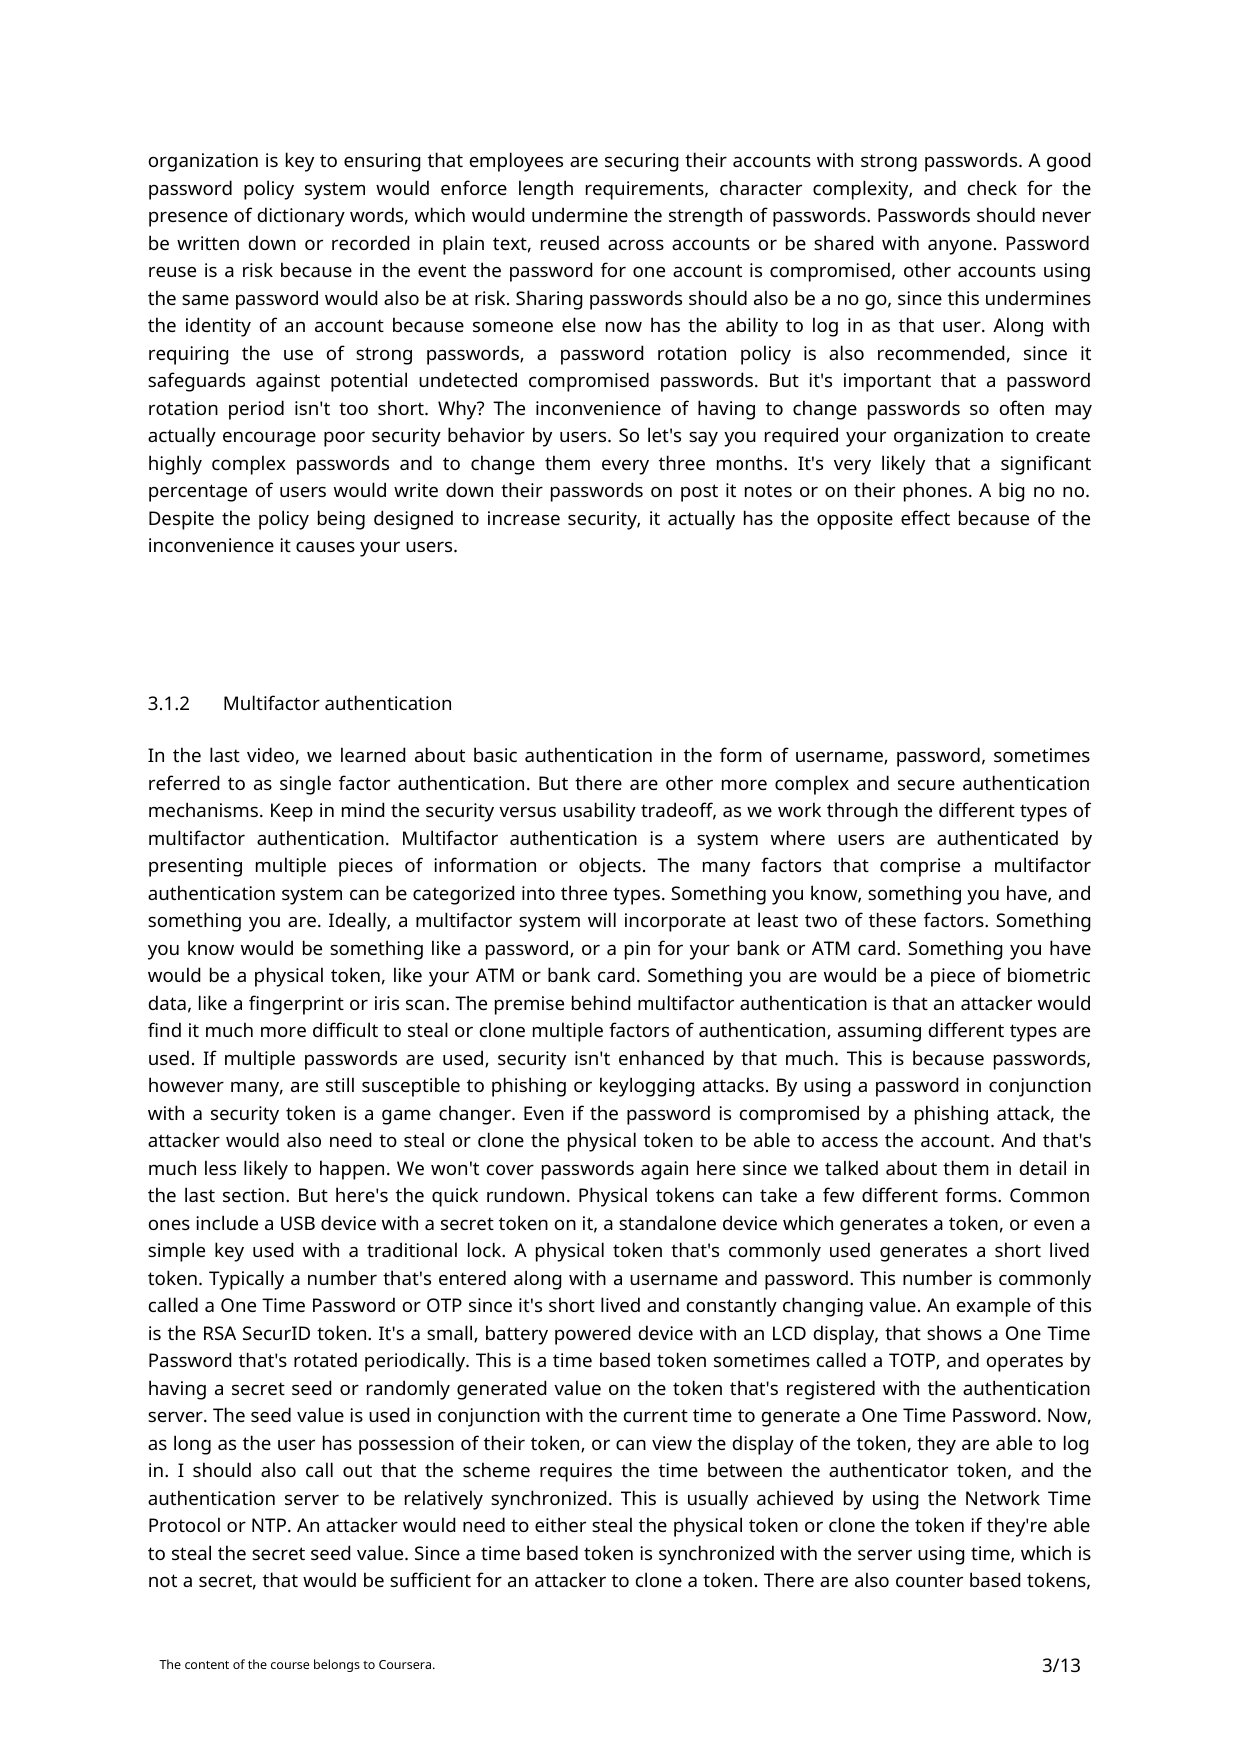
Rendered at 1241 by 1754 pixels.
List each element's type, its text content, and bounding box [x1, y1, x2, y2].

subtitle Multifactor authentication [148, 690, 1093, 716]
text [148, 148, 1093, 558]
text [148, 743, 1093, 1593]
